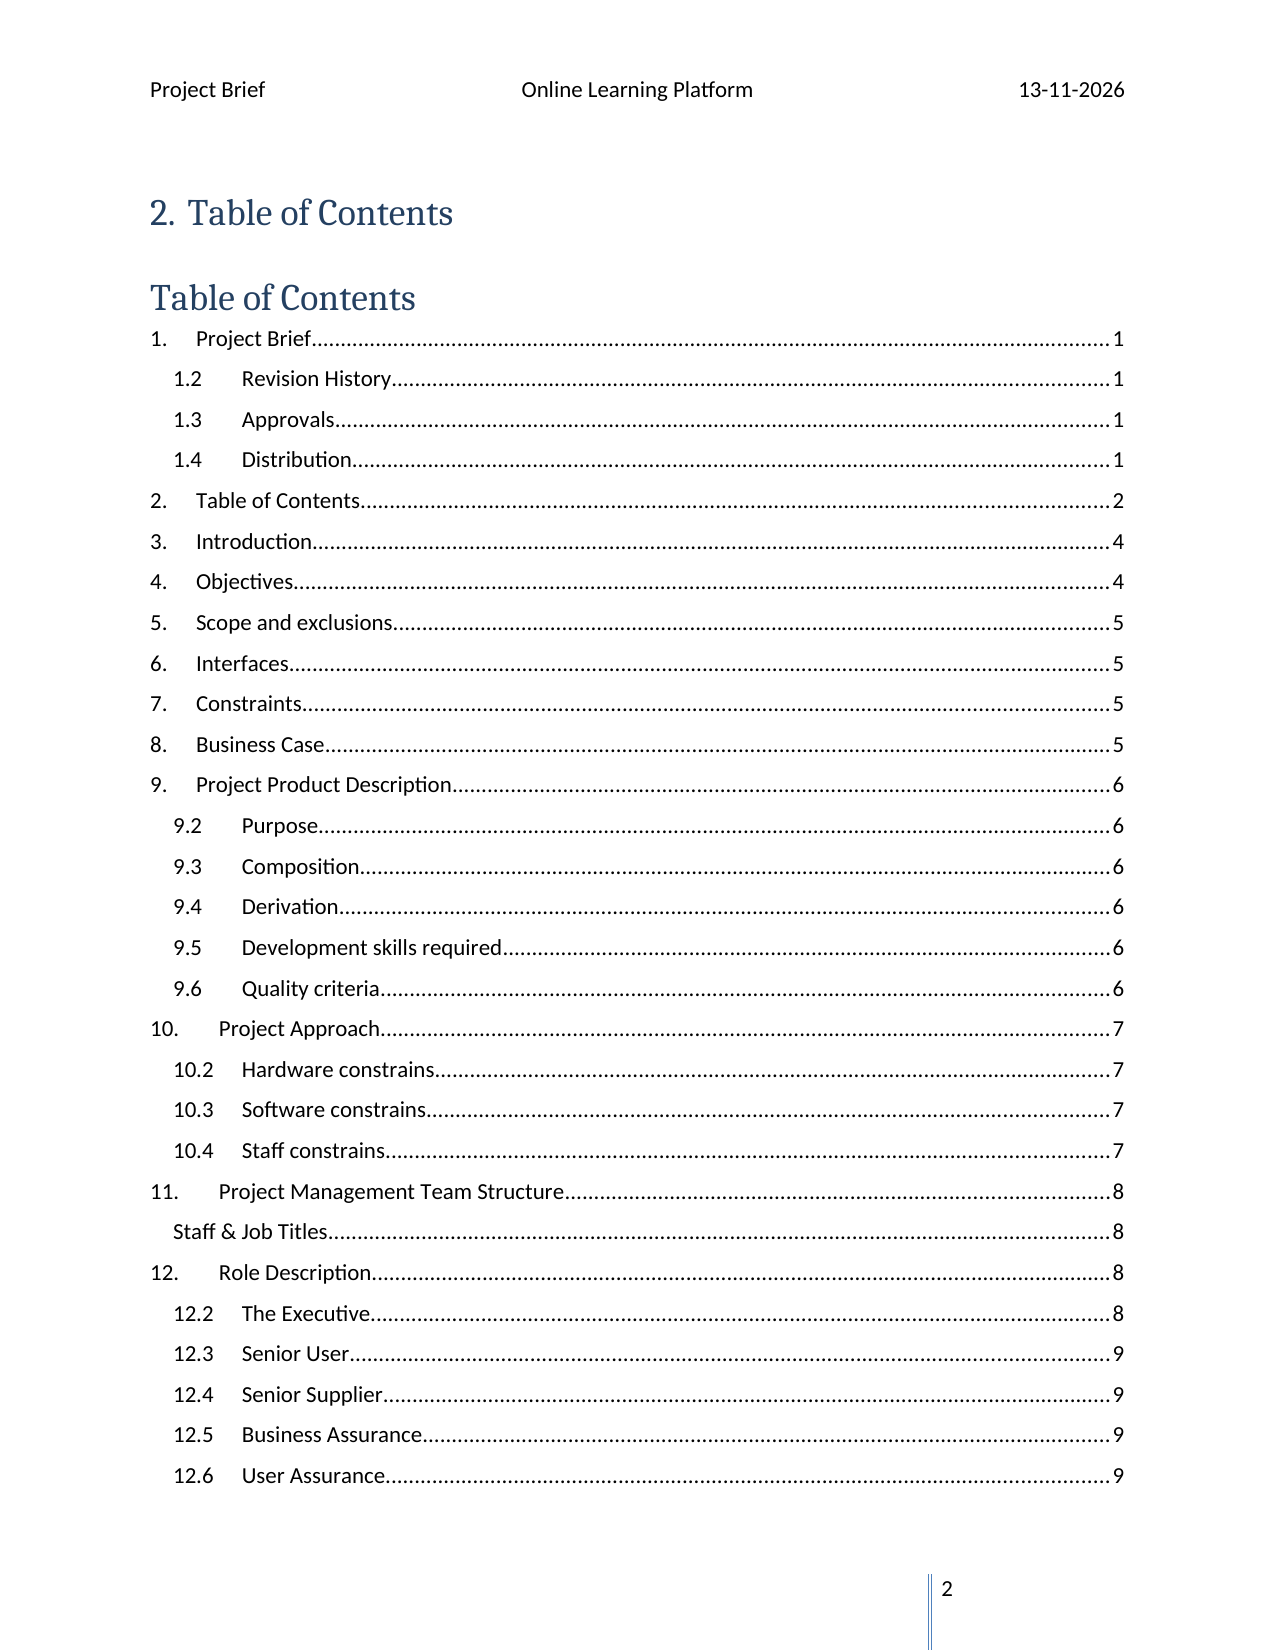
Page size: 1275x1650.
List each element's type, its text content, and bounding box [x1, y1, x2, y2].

subtitle Table of Contents [150, 192, 1125, 235]
